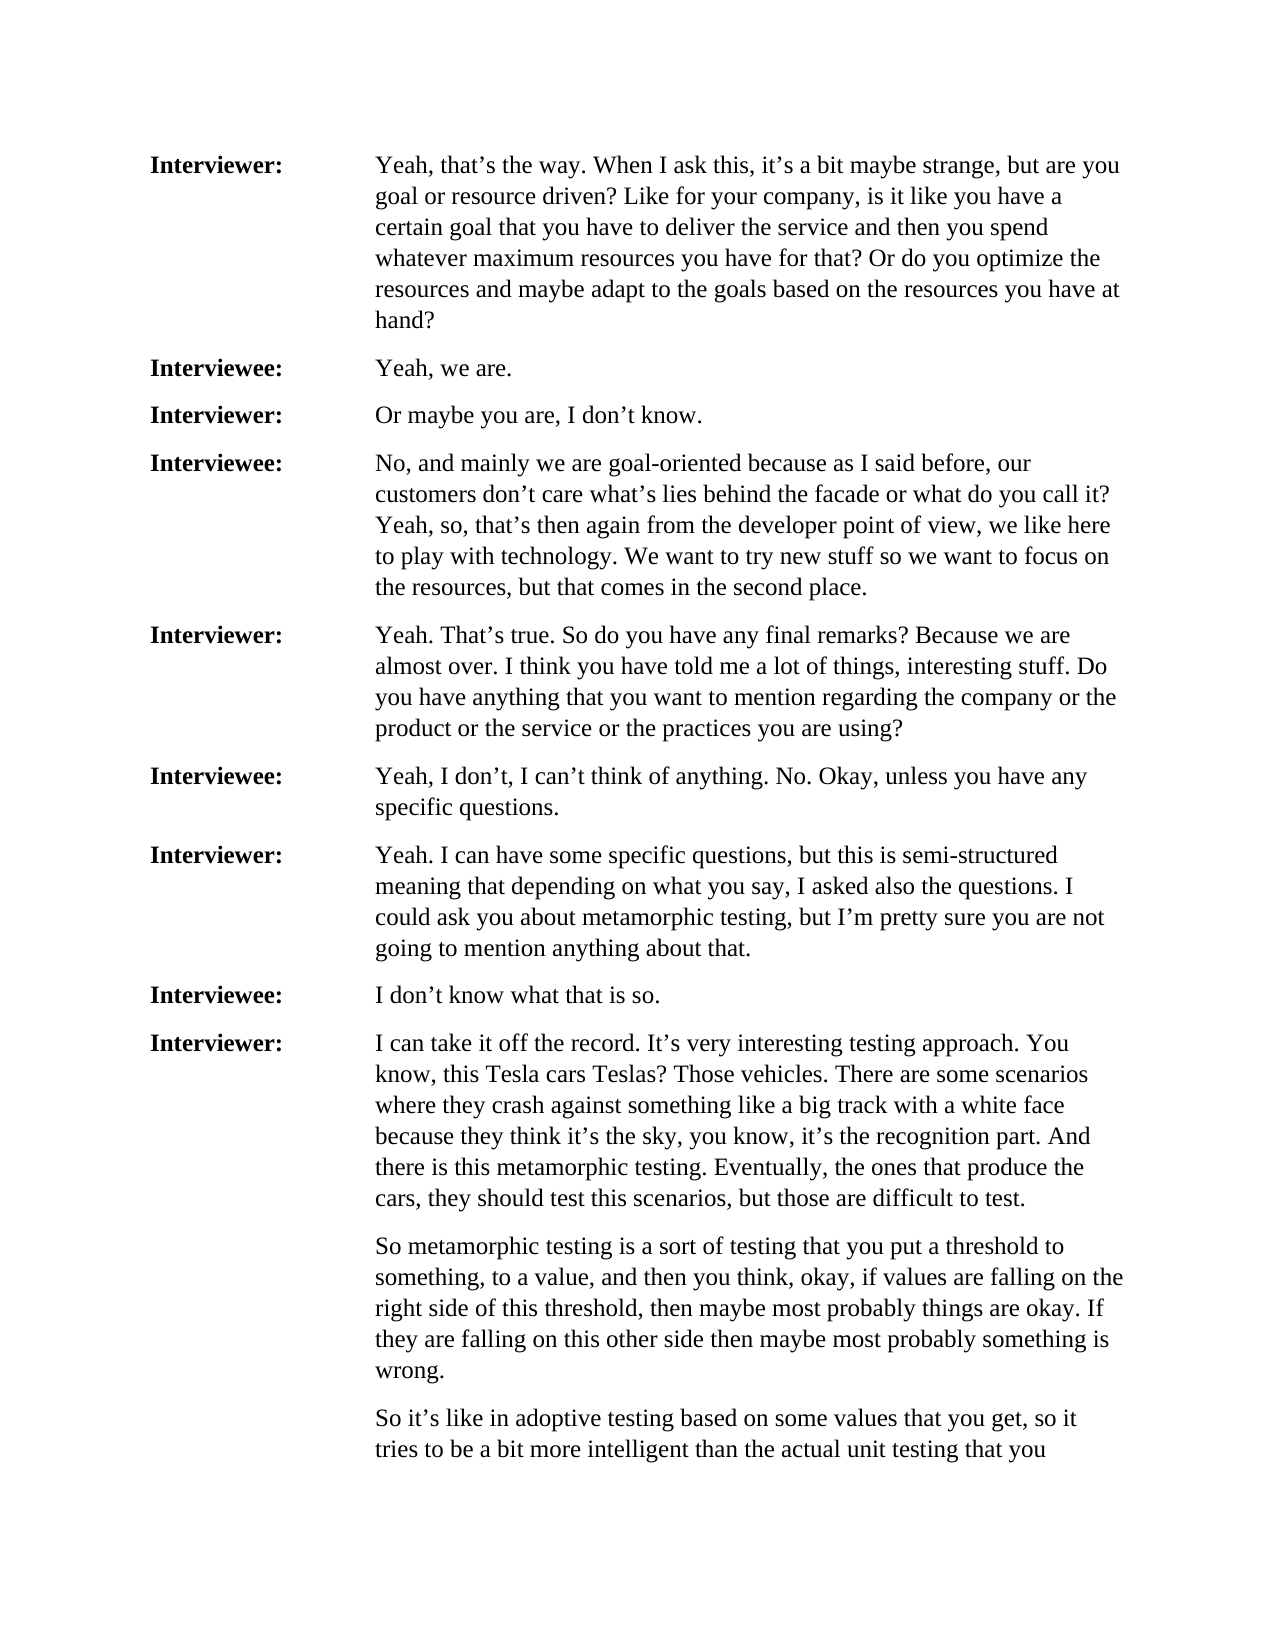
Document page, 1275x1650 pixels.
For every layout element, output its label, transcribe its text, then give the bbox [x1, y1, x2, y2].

text Interviewer: Or maybe you are, I don’t know. [150, 401, 1125, 429]
text Interviewer: I can take it off the record. It’s very interesting testing approach. You know, this Tesla cars Teslas? Those vehicles. There are some scenarios where they crash against something like a big track with a white face because they think it’s the sky, you know, it’s the recognition part. And there is this metamorphic testing. Eventually, the ones that produce the cars, they should test this scenarios, but those are difficult to test. [150, 1028, 1125, 1212]
text Interviewer: Yeah. That’s true. So do you have any final remarks? Because we are almost over. I think you have told me a lot of things, interesting stuff. Do you have anything that you want to mention regarding the company or the product or the service or the practices you are using? [150, 620, 1125, 742]
text Interviewer: Yeah, that’s the way. When I ask this, it’s a bit maybe strange, but are you goal or resource driven? Like for your company, is it like you have a certain goal that you have to deliver the service and then you spend whatever maximum resources you have for that? Or do you optimize the resources and maybe adapt to the goals based on the resources you have at hand? [150, 150, 1125, 334]
text Interviewer: Yeah. I can have some specific questions, but this is semi-structured meaning that depending on what you say, I asked also the questions. I could ask you about metamorphic testing, but I’m pretty sure you are not going to mention anything about that. [150, 840, 1125, 962]
text Interviewee: No, and mainly we are goal-oriented because as I said before, our customers don’t care what’s lies behind the facade or what do you call it? Yeah, so, that’s then again from the developer point of view, we like here to play with technology. We want to try new stuff so we want to focus on the resources, but that comes in the second place. [150, 448, 1125, 601]
text Interviewee: Yeah, we are. [150, 353, 1125, 382]
text Interviewee: I don’t know what that is so. [150, 981, 1125, 1009]
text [375, 1403, 1125, 1463]
text So metamorphic testing is a sort of testing that you put a threshold to something, to a value, and then you think, okay, if values are falling on the right side of this threshold, then maybe most probably things are okay. If they are falling on this other side then maybe most probably something is wrong. [375, 1231, 1125, 1384]
text Interviewee: Yeah, I don’t, I can’t think of anything. No. Okay, unless you have any specific questions. [150, 761, 1125, 821]
